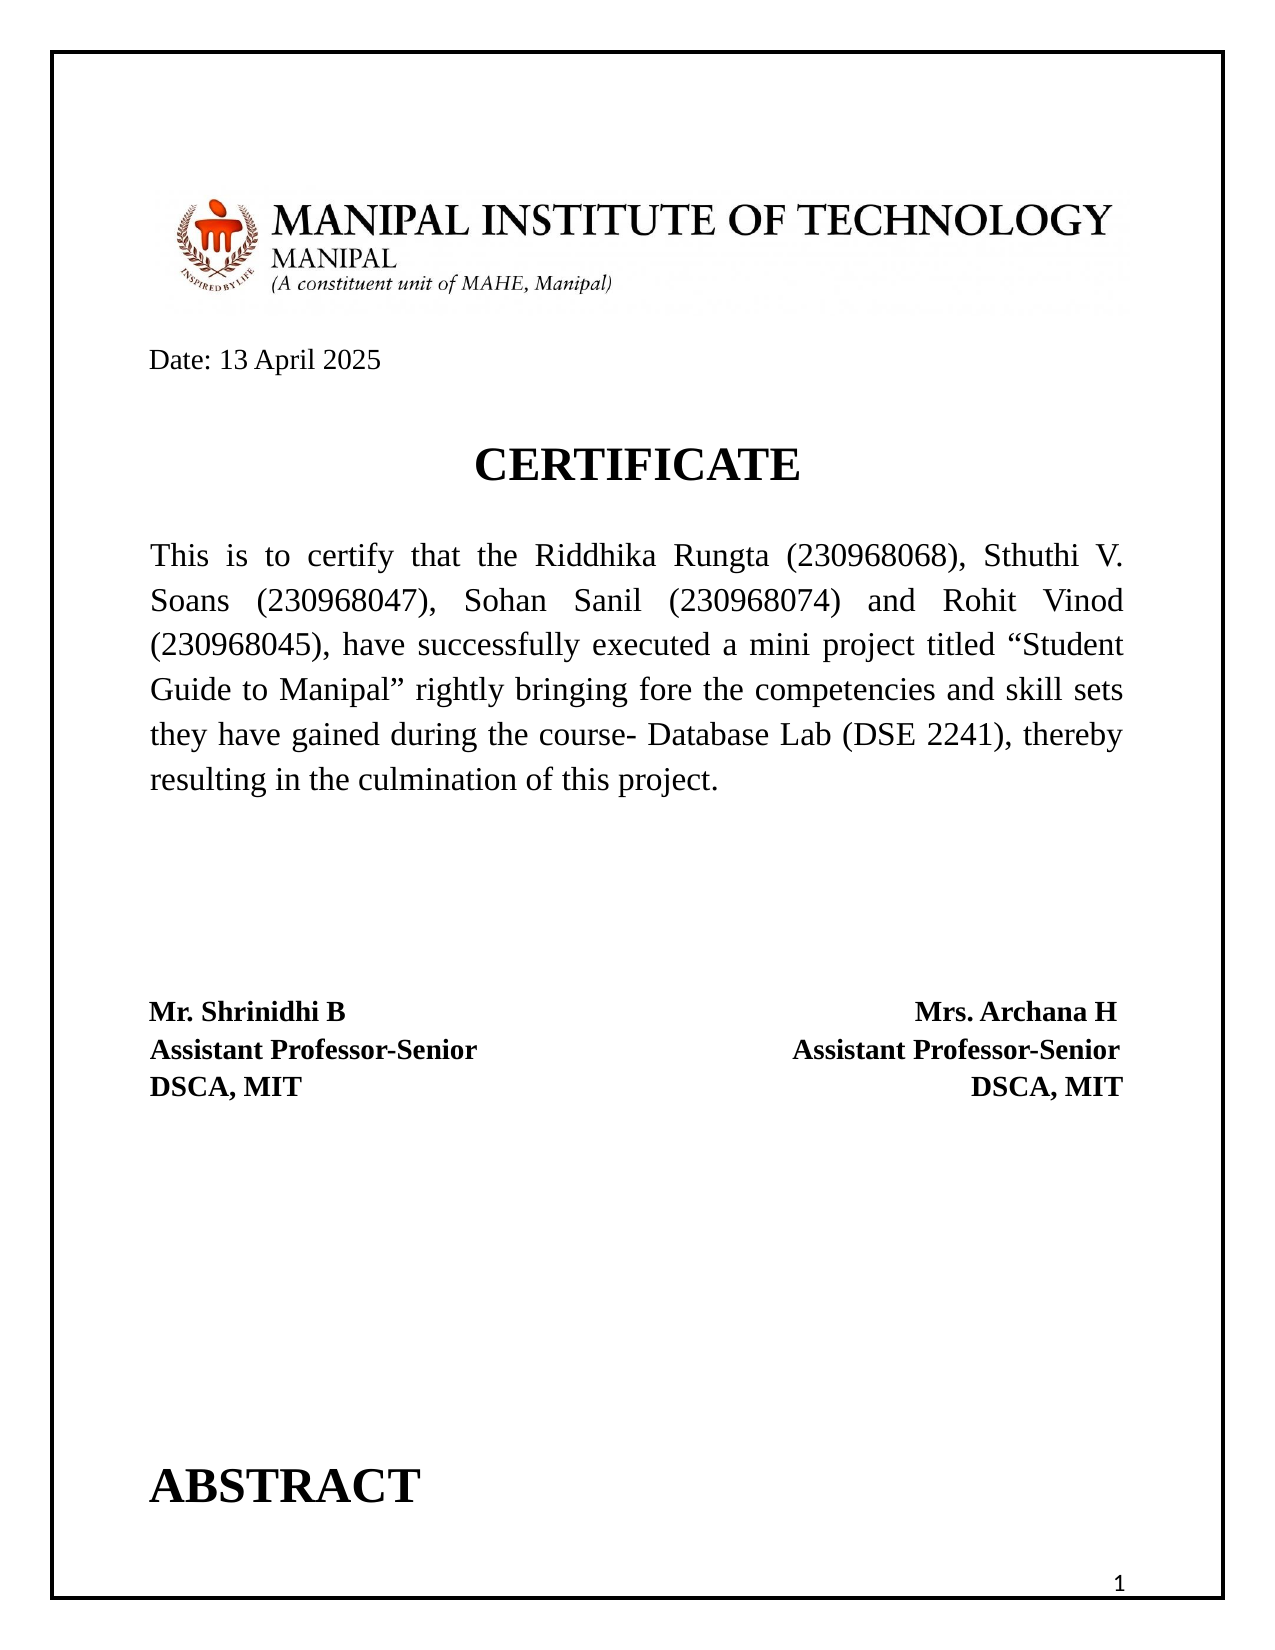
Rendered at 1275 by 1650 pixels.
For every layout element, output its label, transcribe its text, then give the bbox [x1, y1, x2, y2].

picture [155, 185, 1131, 316]
text Date: 13 April 2025 [148, 342, 1126, 376]
text ABSTRACT [148, 1456, 1130, 1514]
text CERTIFICATE [150, 436, 1125, 491]
text This is to certify that the Riddhika Rungta (230968068), Sthuthi V. Soans (230968047), Sohan Sanil (230968074) and Rohit Vinod (230968045), have successfully executed a mini project titled “Student Guide to Manipal” rightly bringing fore the competencies and skill sets they have gained during the course- Database Lab (DSE 2241), thereby resulting in the culmination of this project. [150, 535, 1125, 797]
text Mr. Shrinidhi B Mrs. Archana H Assistant Professor-Senior Assistant Professor-Senior DSCA, MIT DSCA, MIT [148, 994, 1130, 1103]
